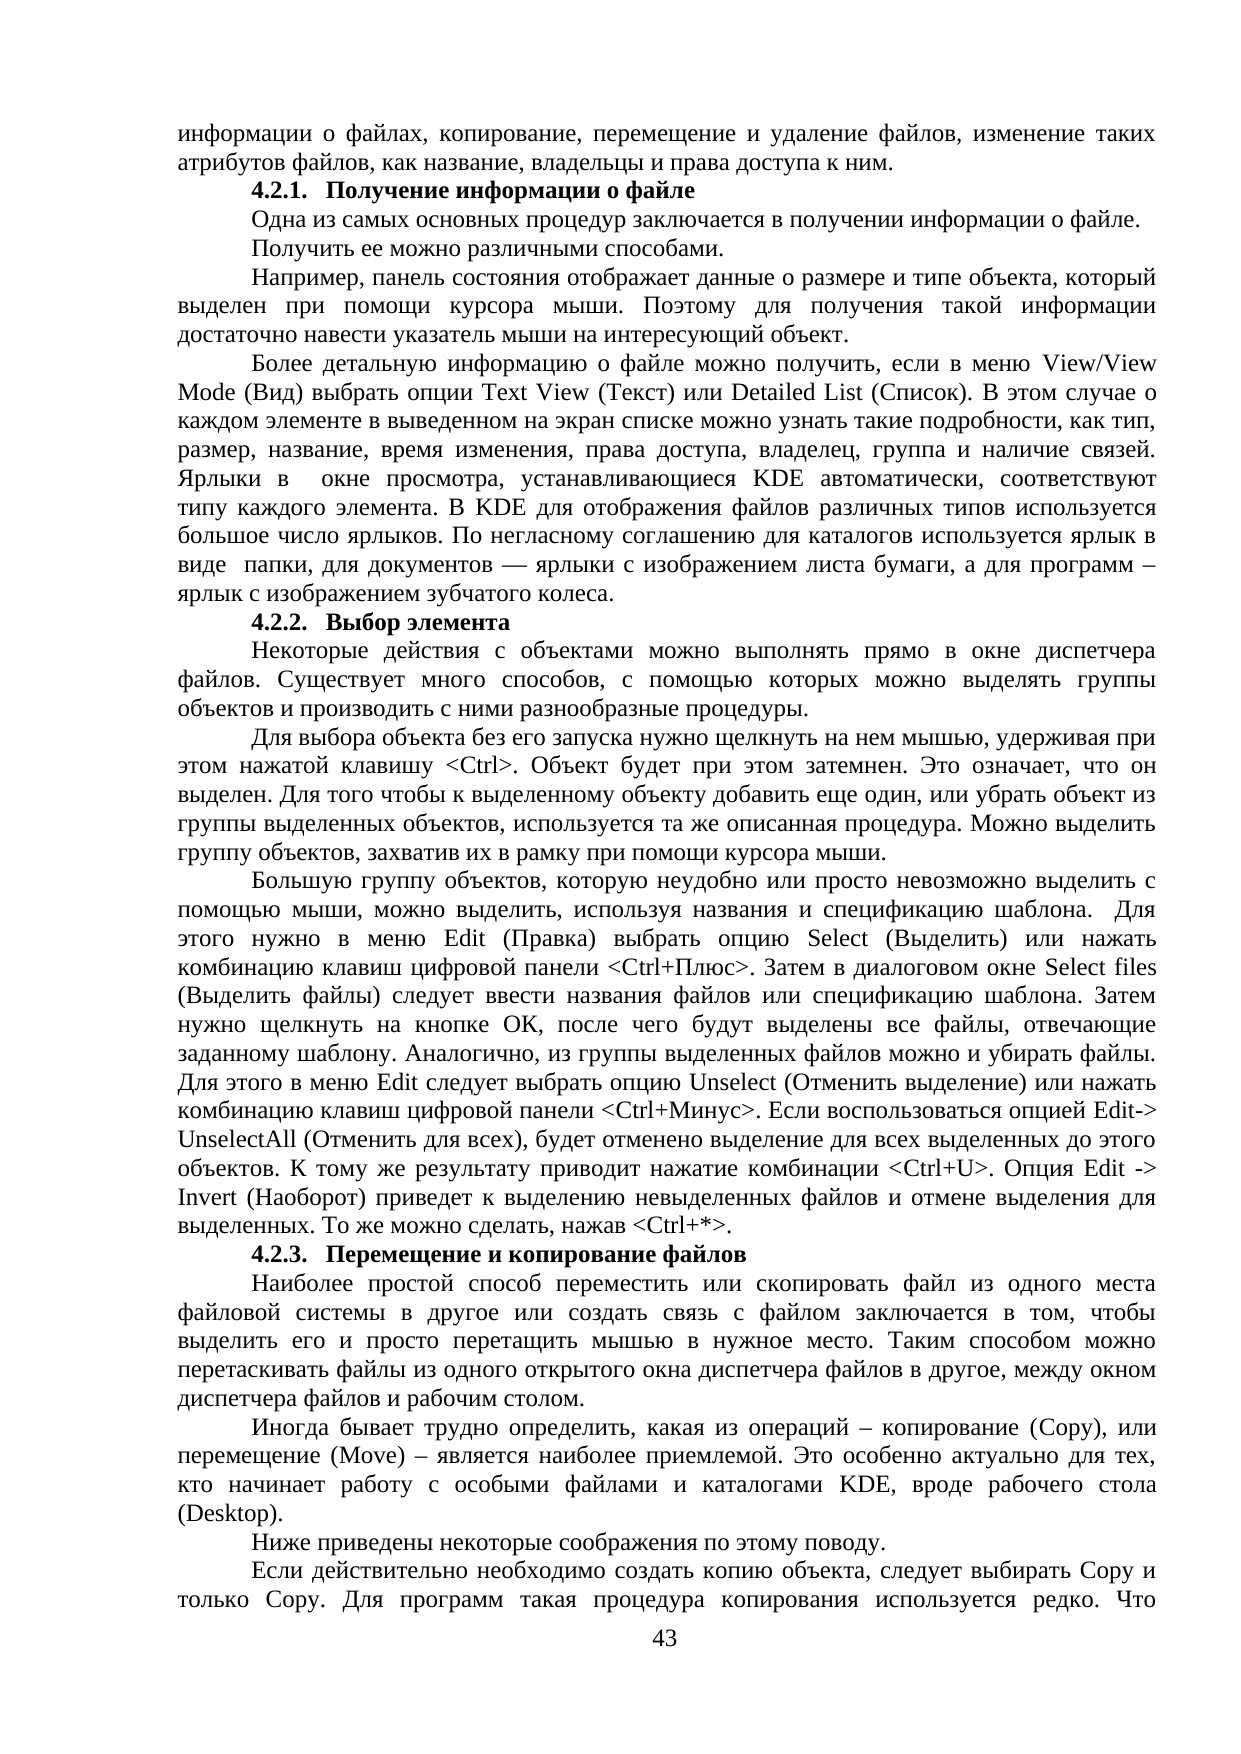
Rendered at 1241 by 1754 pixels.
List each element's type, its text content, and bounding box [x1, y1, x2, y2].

text Одна из самых основных процедур заключается в получении информации о файле. [177, 204, 1157, 233]
text Ниже приведены некоторые соображения по этому поводу. [177, 1527, 1157, 1556]
text Для выбора объекта без его запуска нужно щелкнуть на нем мышью, удерживая при этом нажатой клавишу <Ctrl>. Объект будет при этом затемнен. Это означает, что он выделен. Для того чтобы к выделенному объекту добавить еще один, или убрать объект из группы выделенных объектов, используется та же описанная процедура. Можно выделить группу объектов, захватив их в рамку при помощи курсора мыши. [177, 722, 1157, 866]
text Некоторые действия с объектами можно выполнять прямо в окне диспетчера файлов. Существует много способов, с помощью которых можно выделять группы объектов и производить с ними разнообразные процедуры. [177, 636, 1157, 722]
text Большую группу объектов, которую неудобно или просто невозможно выделить с помощью мыши, можно выделить, используя названия и спецификацию шаблона. Для этого нужно в меню Edit (Правка) выбрать опцию Select (Выделить) или нажать комбинацию клавиш цифровой панели <Сtrl+Плюс>. Затем в диалоговом окне Select files (Выделить файлы) следует ввести названия файлов или спецификацию шаблона. Затем нужно щелкнуть на кнопке ОК, после чего будут выделены все файлы, отвечающие заданному шаблону. Аналогично, из группы выделенных файлов можно и убирать файлы. Для этого в меню Edit следует выбрать опцию Unselect (Отменить выделение) или нажать комбинацию клавиш цифровой панели <Ctrl+Минус>. Если воспользоваться опцией Edit-> UnselectAll (Отменить для всех), будет отменено выделение для всех выделенных до этого объектов. К тому же результату приводит нажатие комбинации <Ctrl+U>. Опция Edit -> Invert (Наоборот) приведет к выделению невыделенных файлов и отмене выделения для выделенных. То же можно сделать, нажав <Ctrl+*>. [177, 866, 1157, 1239]
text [177, 1556, 1157, 1613]
list Получение информации о файле [177, 176, 1157, 204]
text Более детальную информацию о файле можно получить, если в меню View/View Mode (Вид) выбрать опции Text View (Текст) или Detailed List (Список). В этом случае о каждом элементе в выведенном на экран списке можно узнать такие подробности, как тип, размер, название, время изменения, права доступа, владелец, группа и наличие связей. Ярлыки в окне просмотра, устанавливающиеся KDE автоматически, соответствуют типу каждого элемента. В KDE для отображения файлов различных типов используется большое число ярлыков. По негласному соглашению для каталогов используется ярлык в виде папки, для документов — ярлыки с изображением листа бумаги, а для программ – ярлык с изображением зубчатого колеса. [177, 348, 1157, 607]
list Перемещение и копирование файлов [177, 1239, 1157, 1268]
text Иногда бывает трудно определить, какая из операций – копирование (Copy), или перемещение (Move) – является наиболее приемлемой. Это особенно актуально для тех, кто начинает работу с особыми файлами и каталогами KDE, вроде рабочего стола (Desktop). [177, 1412, 1157, 1527]
text Например, панель состояния отображает данные о размере и типе объекта, который выделен при помощи курсора мыши. Поэтому для получения такой информации достаточно навести указатель мыши на интересующий объект. [177, 262, 1157, 348]
list Выбор элемента [177, 607, 1157, 636]
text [177, 118, 1157, 176]
text Наиболее простой способ переместить или скопировать файл из одного места файловой системы в другое или создать связь с файлом заключается в том, чтобы выделить его и просто перетащить мышью в нужное место. Таким способом можно перетаскивать файлы из одного открытого окна диспетчера файлов в другое, между окном диспетчера файлов и рабочим столом. [177, 1268, 1157, 1412]
text Получить ее можно различными способами. [177, 233, 1157, 262]
